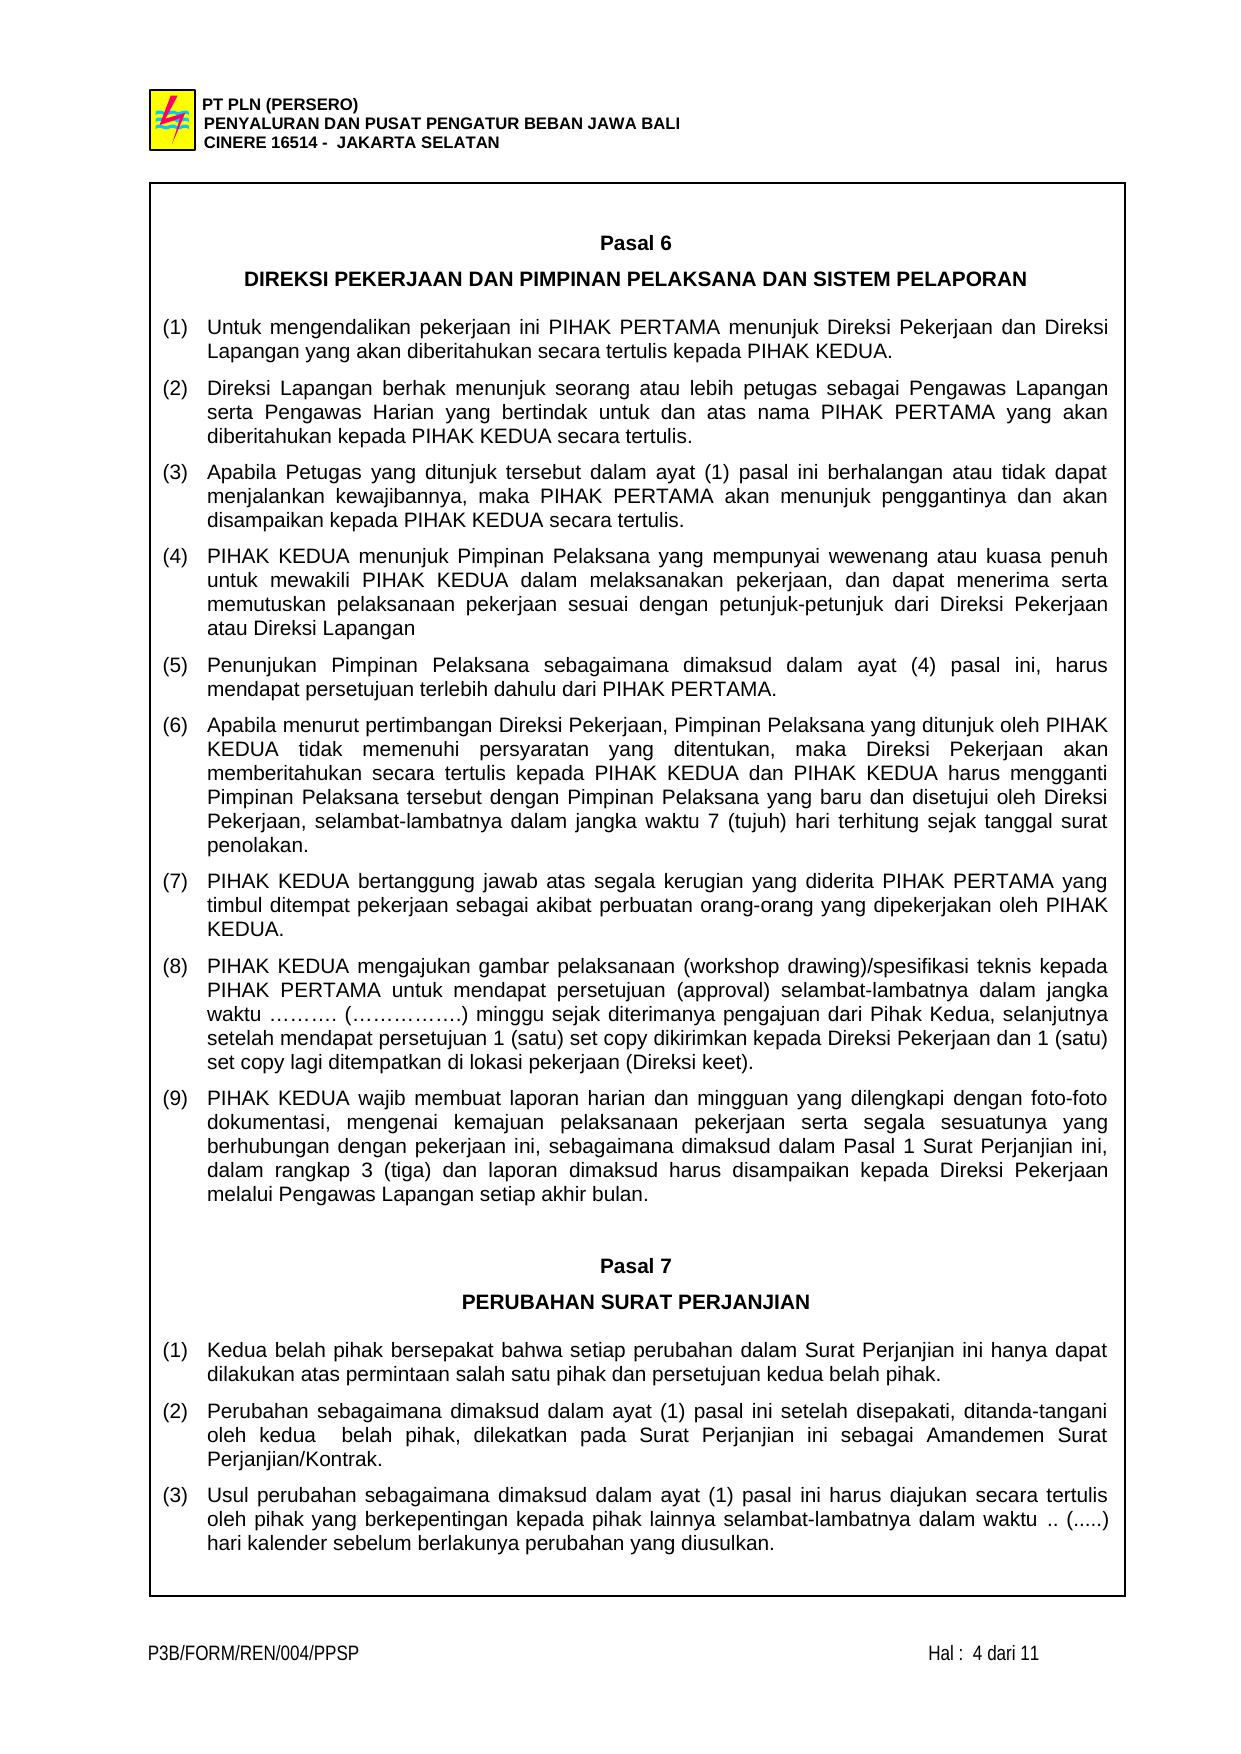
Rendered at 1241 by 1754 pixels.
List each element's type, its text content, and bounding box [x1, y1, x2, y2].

list Usul perubahan sebagaimana dimaksud dalam ayat (1) pasal ini harus diajukan secara tertulis oleh pihak yang berkepentingan kepada pihak lainnya selambat-lambatnya dalam waktu .. (.....) hari kalender sebelum berlakunya perubahan yang diusulkan. [162, 1483, 1109, 1555]
list Apabila menurut pertimbangan Direksi Pekerjaan, Pimpinan Pelaksana yang ditunjuk oleh PIHAK KEDUA tidak memenuhi persyaratan yang ditentukan, maka Direksi Pekerjaan akan memberitahukan secara tertulis kepada PIHAK KEDUA dan PIHAK KEDUA harus mengganti Pimpinan Pelaksana tersebut dengan Pimpinan Pelaksana yang baru dan disetujui oleh Direksi Pekerjaan, selambat-lambatnya dalam jangka waktu 7 (tujuh) hari terhitung sejak tanggal surat penolakan. [162, 713, 1109, 857]
list PIHAK KEDUA wajib membuat laporan harian dan mingguan yang dilengkapi dengan foto-foto dokumentasi, mengenai kemajuan pelaksanaan pekerjaan serta segala sesuatunya yang berhubungan dengan pekerjaan ini, sebagaimana dimaksud dalam Pasal 1 Surat Perjanjian ini, dalam rangkap 3 (tiga) dan laporan dimaksud harus disampaikan kepada Direksi Pekerjaan melalui Pengawas Lapangan setiap akhir bulan. [162, 1086, 1109, 1206]
list PIHAK KEDUA menunjuk Pimpinan Pelaksana yang mempunyai wewenang atau kuasa penuh untuk mewakili PIHAK KEDUA dalam melaksanakan pekerjaan, dan dapat menerima serta memutuskan pelaksanaan pekerjaan sesuai dengan petunjuk-petunjuk dari Direksi Pekerjaan atau Direksi Lapangan [162, 544, 1109, 640]
list PIHAK KEDUA mengajukan gambar pelaksanaan (workshop drawing)/spesifikasi teknis kepada PIHAK PERTAMA untuk mendapat persetujuan (approval) selambat-lambatnya dalam jangka waktu ………. (…………….) minggu sejak diterimanya pengajuan dari Pihak Kedua, selanjutnya setelah mendapat persetujuan 1 (satu) set copy dikirimkan kepada Direksi Pekerjaan dan 1 (satu) set copy lagi ditempatkan di lokasi pekerjaan (Direksi keet). [162, 954, 1109, 1073]
list Perubahan sebagaimana dimaksud dalam ayat (1) pasal ini setelah disepakati, ditanda-tangani oleh kedua belah pihak, dilekatkan pada Surat Perjanjian ini sebagai Amandemen Surat Perjanjian/Kontrak. [162, 1398, 1109, 1470]
list Kedua belah pihak bersepakat bahwa setiap perubahan dalam Surat Perjanjian ini hanya dapat dilakukan atas permintaan salah satu pihak dan persetujuan kedua belah pihak. [162, 1338, 1109, 1386]
list PIHAK KEDUA bertanggung jawab atas segala kerugian yang diderita PIHAK PERTAMA yang timbul ditempat pekerjaan sebagai akibat perbuatan orang-orang yang dipekerjakan oleh PIHAK KEDUA. [162, 869, 1109, 941]
text Pasal 6 [162, 231, 1109, 255]
list PERUBAHAN SURAT PERJANJIAN [162, 1290, 1109, 1314]
list Direksi Lapangan berhak menunjuk seorang atau lebih petugas sebagai Pengawas Lapangan serta Pengawas Harian yang bertindak untuk dan atas nama PIHAK PERTAMA yang akan diberitahukan kepada PIHAK KEDUA secara tertulis. [162, 376, 1109, 447]
text DIREKSI PEKERJAAN DAN PIMPINAN PELAKSANA DAN SISTEM PELAPORAN [162, 267, 1109, 291]
list Pasal 7 [162, 1254, 1109, 1278]
list Apabila Petugas yang ditunjuk tersebut dalam ayat (1) pasal ini berhalangan atau tidak dapat menjalankan kewajibannya, maka PIHAK PERTAMA akan menunjuk penggantinya dan akan disampaikan kepada PIHAK KEDUA secara tertulis. [162, 460, 1109, 532]
list Penunjukan Pimpinan Pelaksana sebagaimana dimaksud dalam ayat (4) pasal ini, harus mendapat persetujuan terlebih dahulu dari PIHAK PERTAMA. [162, 653, 1109, 701]
list Untuk mengendalikan pekerjaan ini PIHAK PERTAMA menunjuk Direksi Pekerjaan dan Direksi Lapangan yang akan diberitahukan secara tertulis kepada PIHAK KEDUA. [162, 315, 1109, 363]
